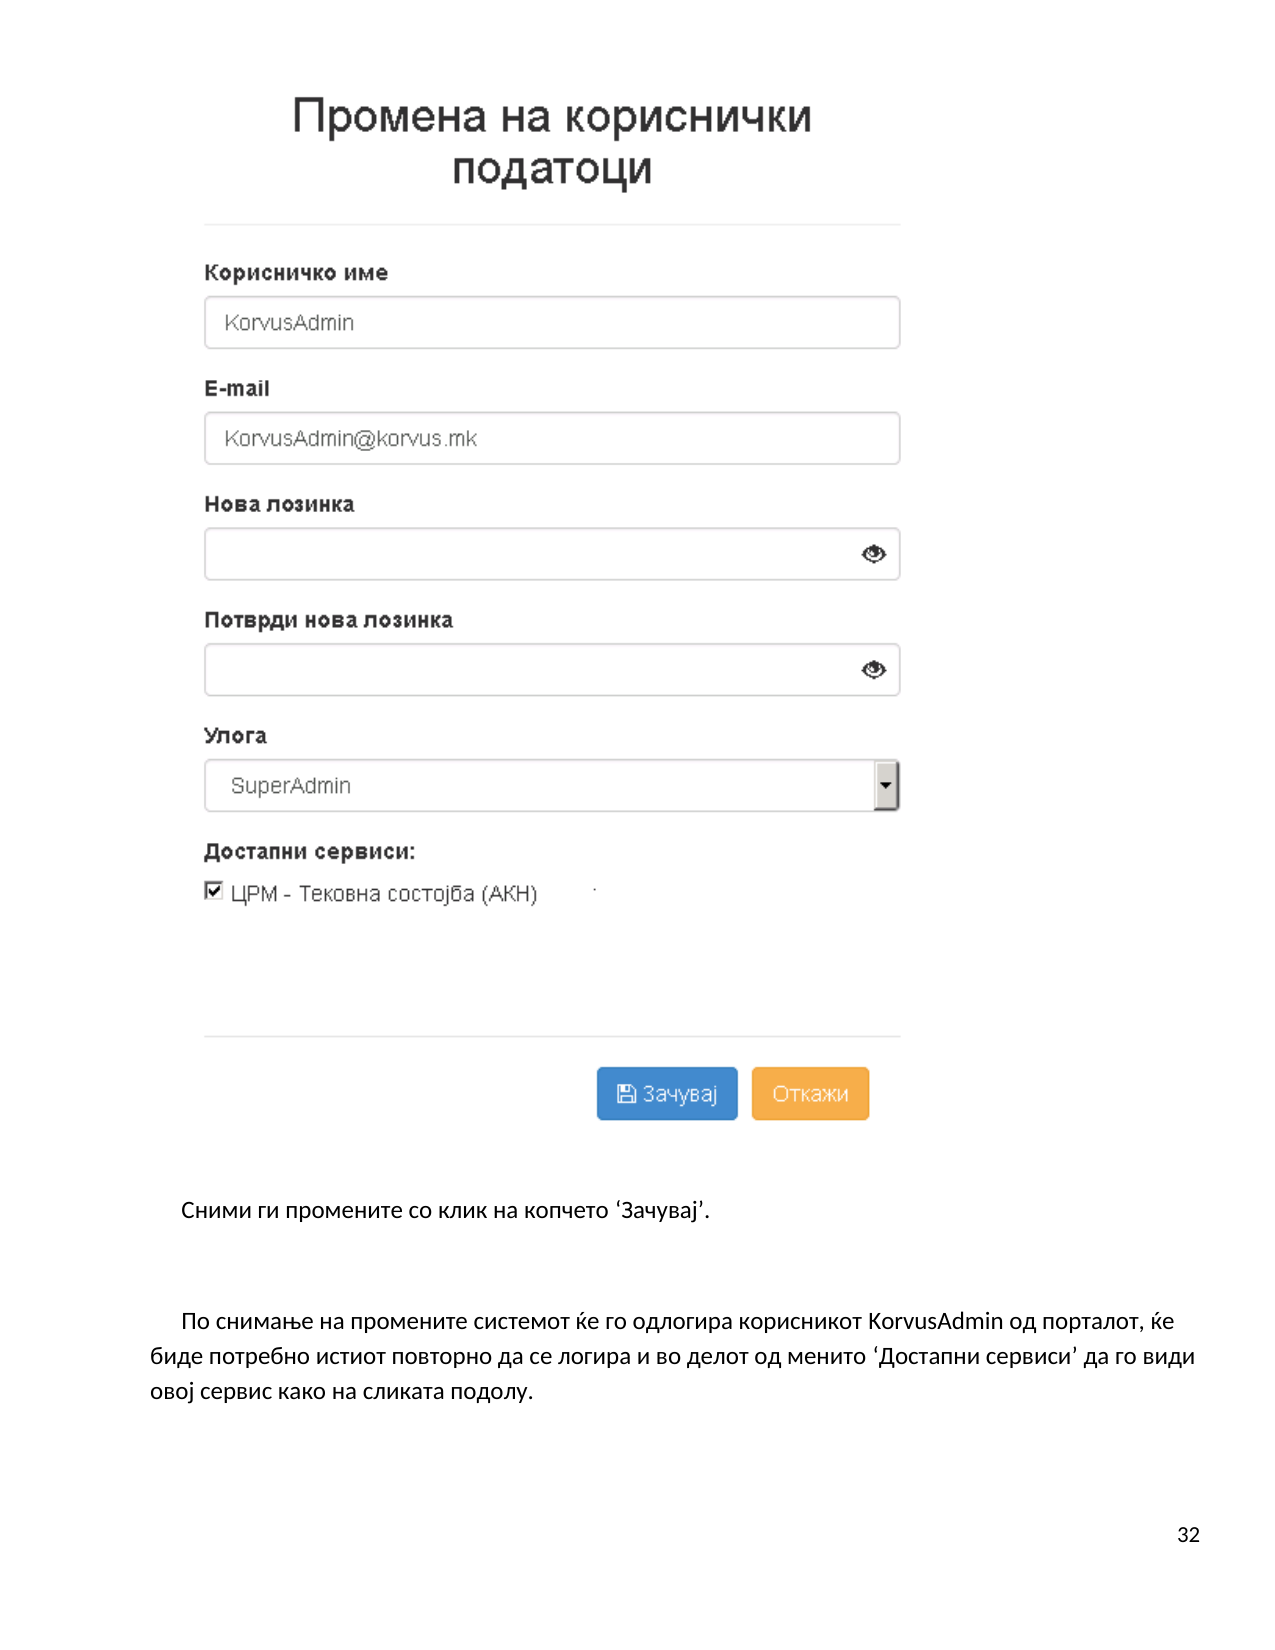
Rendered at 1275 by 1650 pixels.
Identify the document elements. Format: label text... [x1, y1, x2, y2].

text Сними ги промените со клик на копчето ‘Зачувај’. [150, 1194, 1200, 1224]
text По снимање на промените системот ќе го одлогира корисникот KorvusAdmin од порталот, ќе биде потребно истиот повторно да се логира и во делот од менито ‘Достапни сервиси’ да го види овој сервис како на сликата подолу. [150, 1305, 1200, 1406]
picture [156, 75, 914, 1169]
